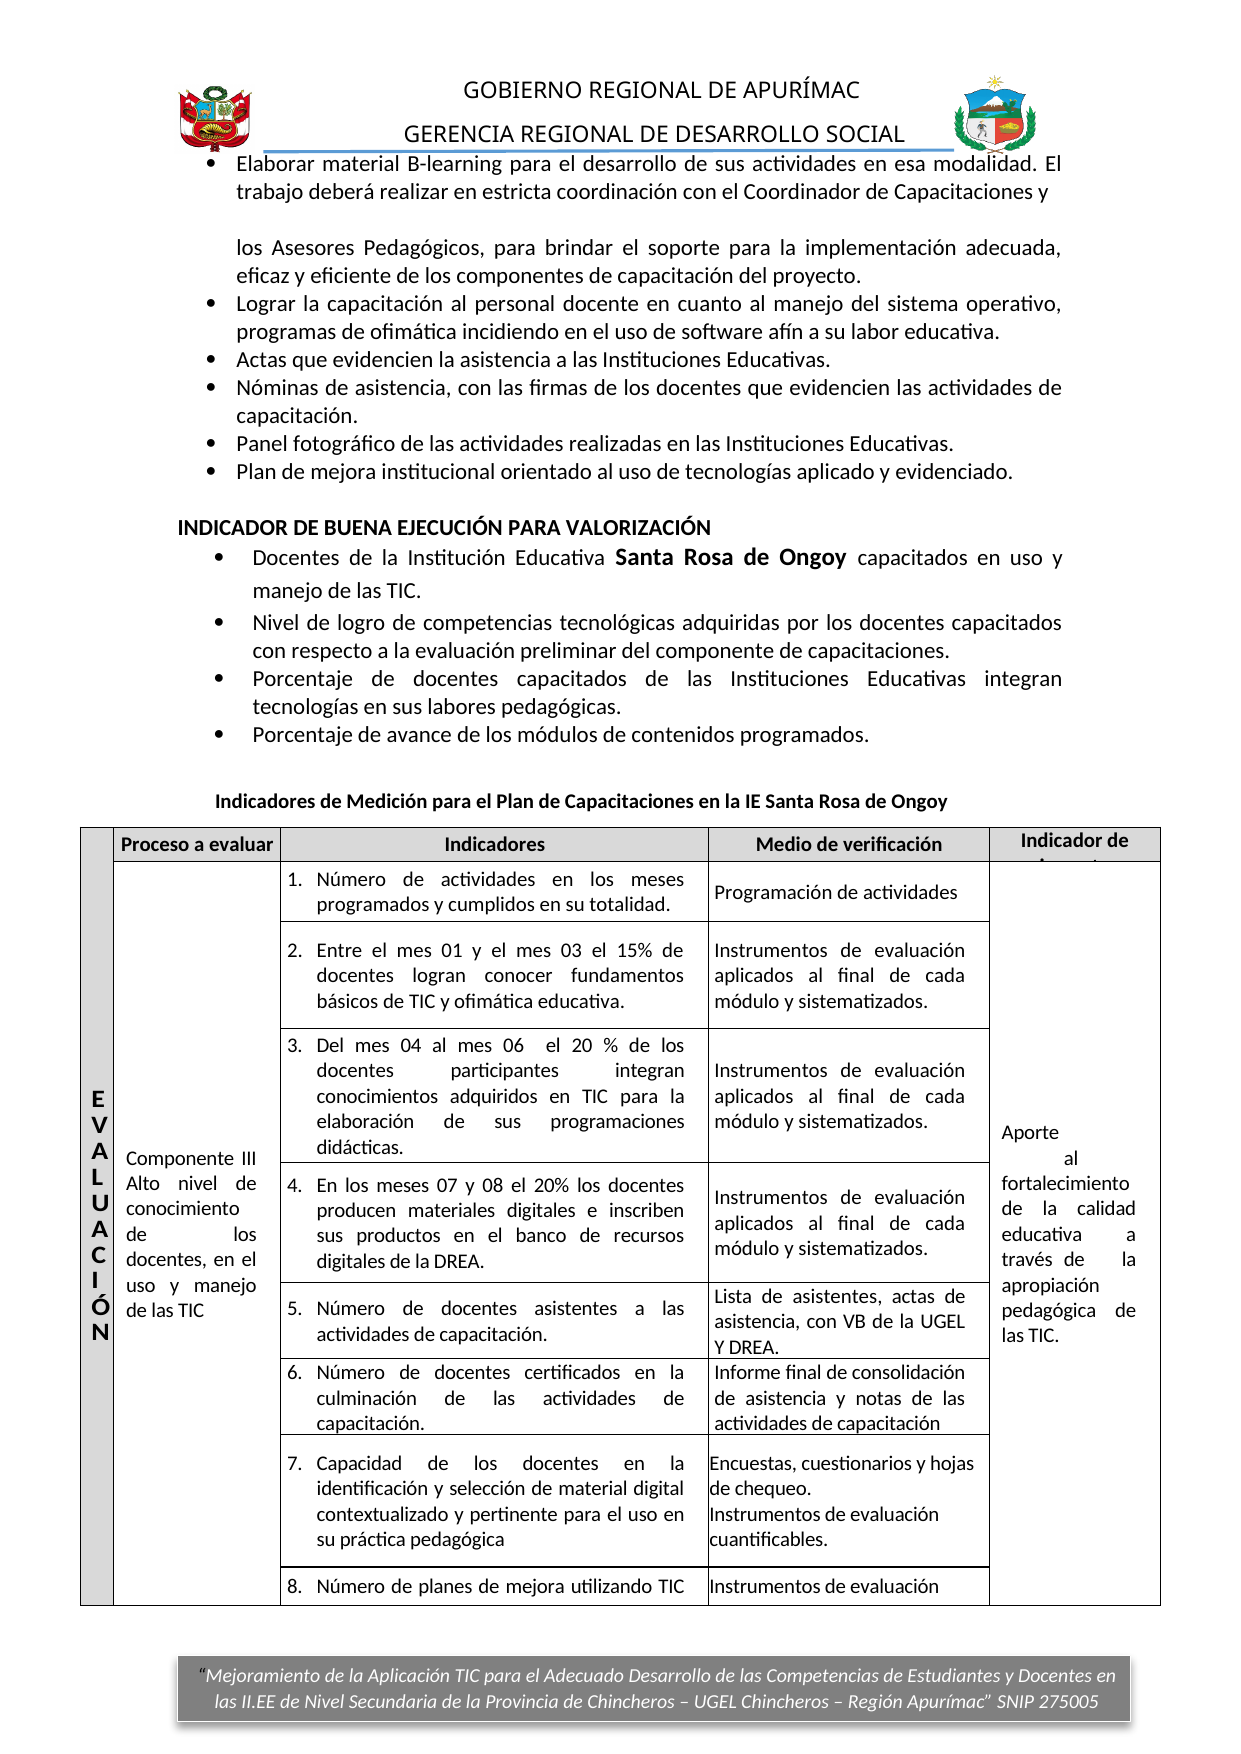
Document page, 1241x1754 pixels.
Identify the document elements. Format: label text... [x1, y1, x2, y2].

list Nivel de logro de competencias tecnológicas adquiridas por los docentes capacitados con respecto a la evaluación preliminar del componente de capacitaciones. [215, 608, 1063, 664]
table_cell Número de docentes asistentes a las actividades de capacitación. [281, 1283, 708, 1358]
list Porcentaje de avance de los módulos de contenidos programados. [215, 720, 1063, 748]
text INDICADOR DE BUENA EJECUCIÓN PARA VALORIZACIÓN [177, 513, 1063, 541]
table_header EVALUA C IÓN [81, 828, 113, 1605]
table_cell Número de docentes certificados en la culminación de las actividades de capacitación. [281, 1359, 708, 1434]
table_header Indicador de impacto [990, 828, 1160, 861]
table_cell Instrumentos de evaluación aplicados al final de cada módulo y sistematizados. [709, 922, 989, 1028]
table_cell Instrumentos de evaluación aplicados al final de cada módulo y sistematizados. [709, 1163, 989, 1282]
list Nóminas de asistencia, con las firmas de los docentes que evidencien las actividades de capacitación. [207, 373, 1063, 429]
table_cell Aporte al fortalecimiento de la calidad educativa a través de la apropiación pedagógica de las TIC. [990, 862, 1160, 1605]
list Plan de mejora institucional orientado al uso de tecnologías aplicado y evidenciado. [207, 457, 1063, 485]
table_cell Instrumentos de evaluación aplicados al final de cada módulo y sistematizados. [709, 1029, 989, 1162]
table_cell Entre el mes 01 y el mes 03 el 15% de docentes logran conocer fundamentos básicos de TIC y ofimática educativa. [281, 922, 708, 1028]
table_header Indicadores [281, 828, 708, 861]
table_cell Informe final de consolidación de asistencia y notas de las actividades de capacitación [709, 1359, 989, 1434]
table_cell Número de planes de mejora utilizando TIC con sus énfasis aplicados en el aula y evaluados. [281, 1568, 708, 1605]
text Indicadores de Medición para el Plan de Capacitaciones en la IE Santa Rosa de Ongoy [215, 789, 1063, 814]
table_header Medio de verificación [709, 828, 989, 861]
table_cell Lista de asistentes, actas de asistencia, con VB de la UGEL Y DREA. [709, 1283, 989, 1358]
table_cell Programación de actividades [709, 862, 989, 921]
list Porcentaje de docentes capacitados de las Instituciones Educativas integran tecnologías en sus labores pedagógicas. [215, 664, 1063, 720]
picture [954, 74, 1036, 149]
table_cell Del mes 04 al mes 06 el 20 % de los docentes participantes integran conocimientos adquiridos en TIC para la elaboración de sus programaciones didácticas. [281, 1029, 708, 1162]
list Actas que evidencien la asistencia a las Instituciones Educativas. [207, 345, 1063, 373]
text los Asesores Pedagógicos, para brindar el soporte para la implementación adecuada, eficaz y eficiente de los componentes de capacitación del proyecto. [236, 233, 1063, 289]
table_cell Componente III Alto nivel de conocimiento de los docentes, en el uso y manejo de las TIC [114, 862, 280, 1605]
picture [174, 84, 255, 154]
table_cell Capacidad de los docentes en la identificación y selección de material digital contextualizado y pertinente para el uso en su práctica pedagógica [281, 1435, 708, 1566]
table_header Proceso a evaluar [114, 828, 280, 861]
table_cell Número de actividades en los meses programados y cumplidos en su totalidad. [281, 862, 708, 921]
list Docentes de la Institución Educativa Santa Rosa de Ongoy capacitados en uso y manejo de las TIC. [215, 541, 1063, 604]
list Panel fotográfico de las actividades realizadas en las Instituciones Educativas. [207, 429, 1063, 457]
list Elaborar material B-learning para el desarrollo de sus actividades en esa modalidad. El trabajo deberá realizar en estricta coordinación con el Coordinador de Capacitaciones y [207, 149, 1063, 205]
list Lograr la capacitación al personal docente en cuanto al manejo del sistema operativo, programas de ofimática incidiendo en el uso de software afín a su labor educativa. [207, 289, 1063, 345]
table_cell Encuestas, cuestionarios y hojas de chequeo. Instrumentos de evaluación cuantificables. [709, 1435, 989, 1566]
table_cell En los meses 07 y 08 el 20% los docentes producen materiales digitales e inscriben sus productos en el banco de recursos digitales de la DREA. [281, 1163, 708, 1282]
table_cell Instrumentos de evaluación cuantificables. [709, 1568, 989, 1605]
